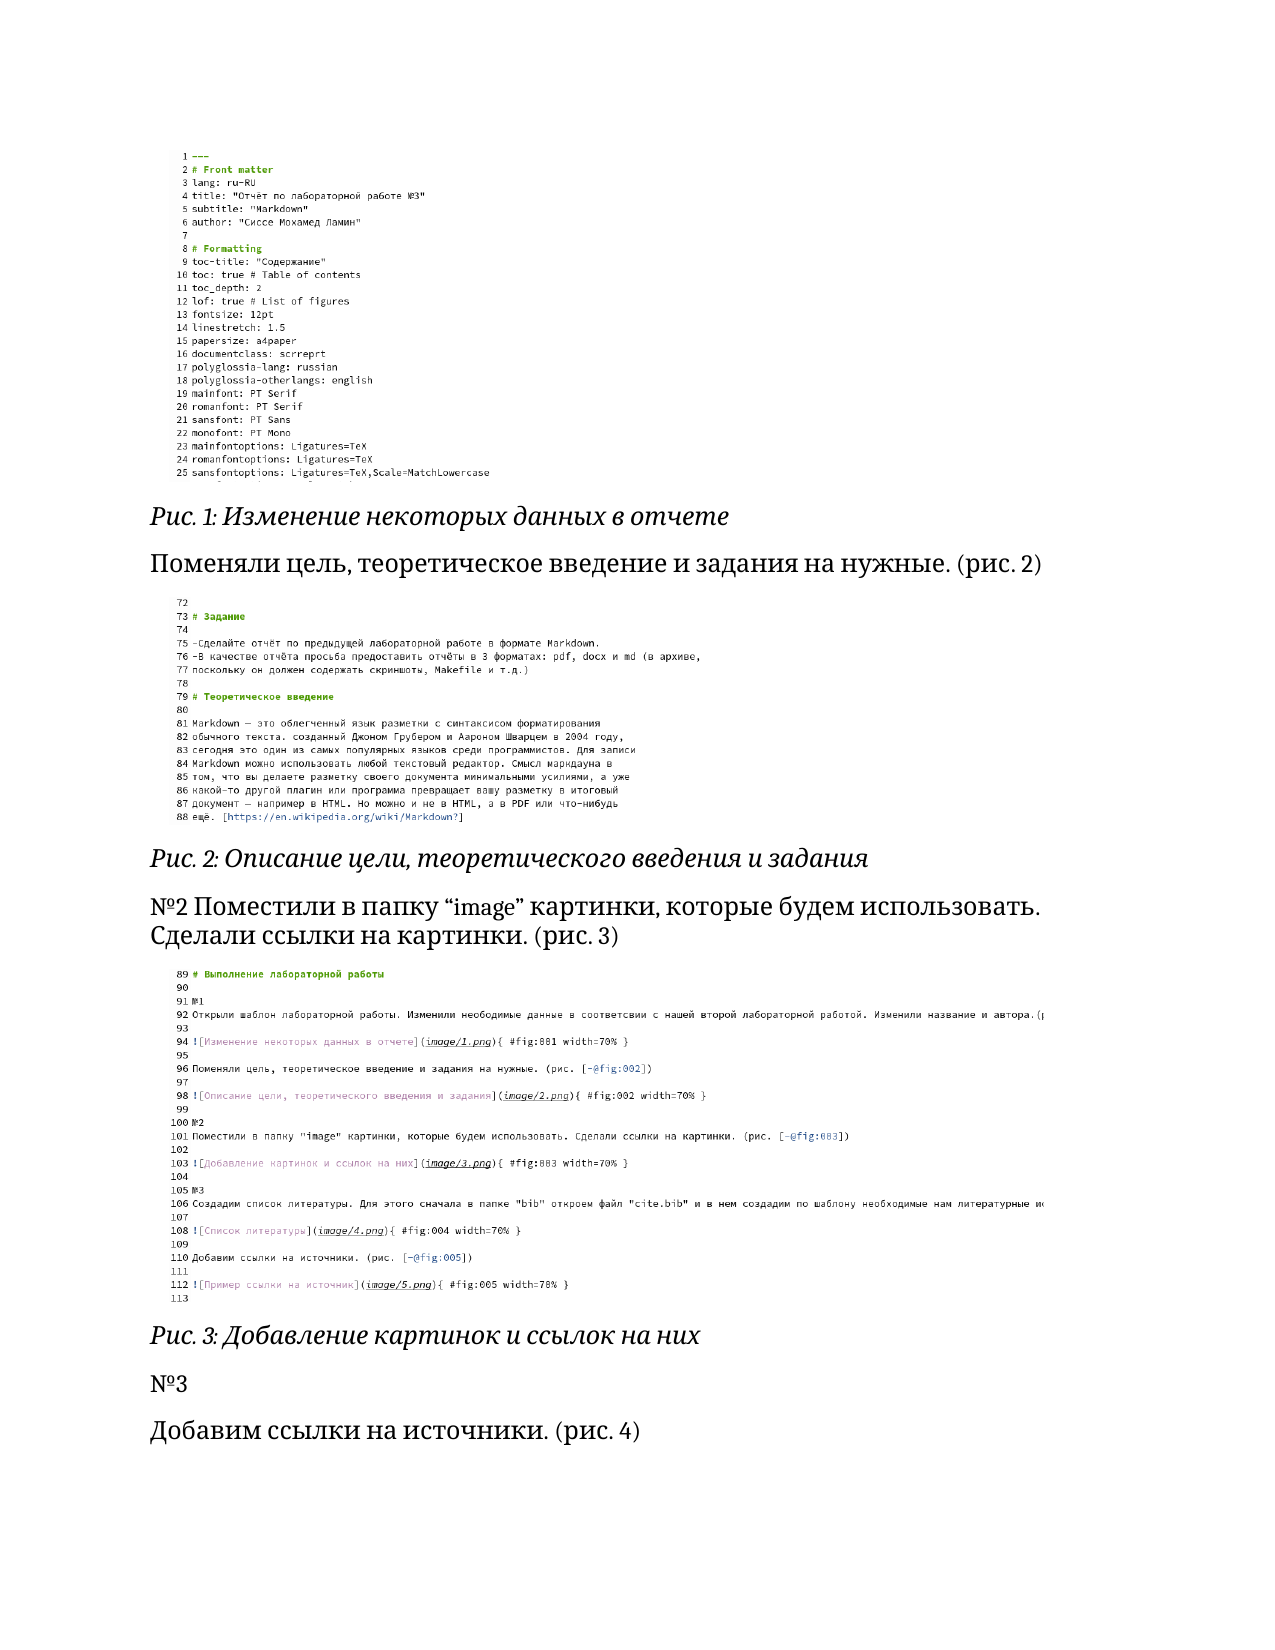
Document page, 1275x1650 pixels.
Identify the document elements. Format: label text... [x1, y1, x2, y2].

text Поменяли цель, теоретическое введение и задания на нужные. (рис. 2) [150, 550, 1125, 579]
text Рис. 2: Описание цели, теоретического введения и задания [150, 845, 1125, 874]
text Добавим ссылки на источники. (рис. 4) [150, 1417, 1125, 1446]
text №3 [150, 1370, 1125, 1398]
text №2 Поместили в папку “image” картинки, которые будем использовать. Сделали ссылки на картинки. (рис. 3) [150, 893, 1125, 950]
picture [168, 597, 1044, 825]
picture [168, 150, 1044, 482]
text Рис. 1: Изменение некоторых данных в отчете [150, 503, 1125, 531]
text Рис. 3: Добавление картинок и ссылок на них [150, 1322, 1125, 1351]
picture [168, 969, 1044, 1302]
